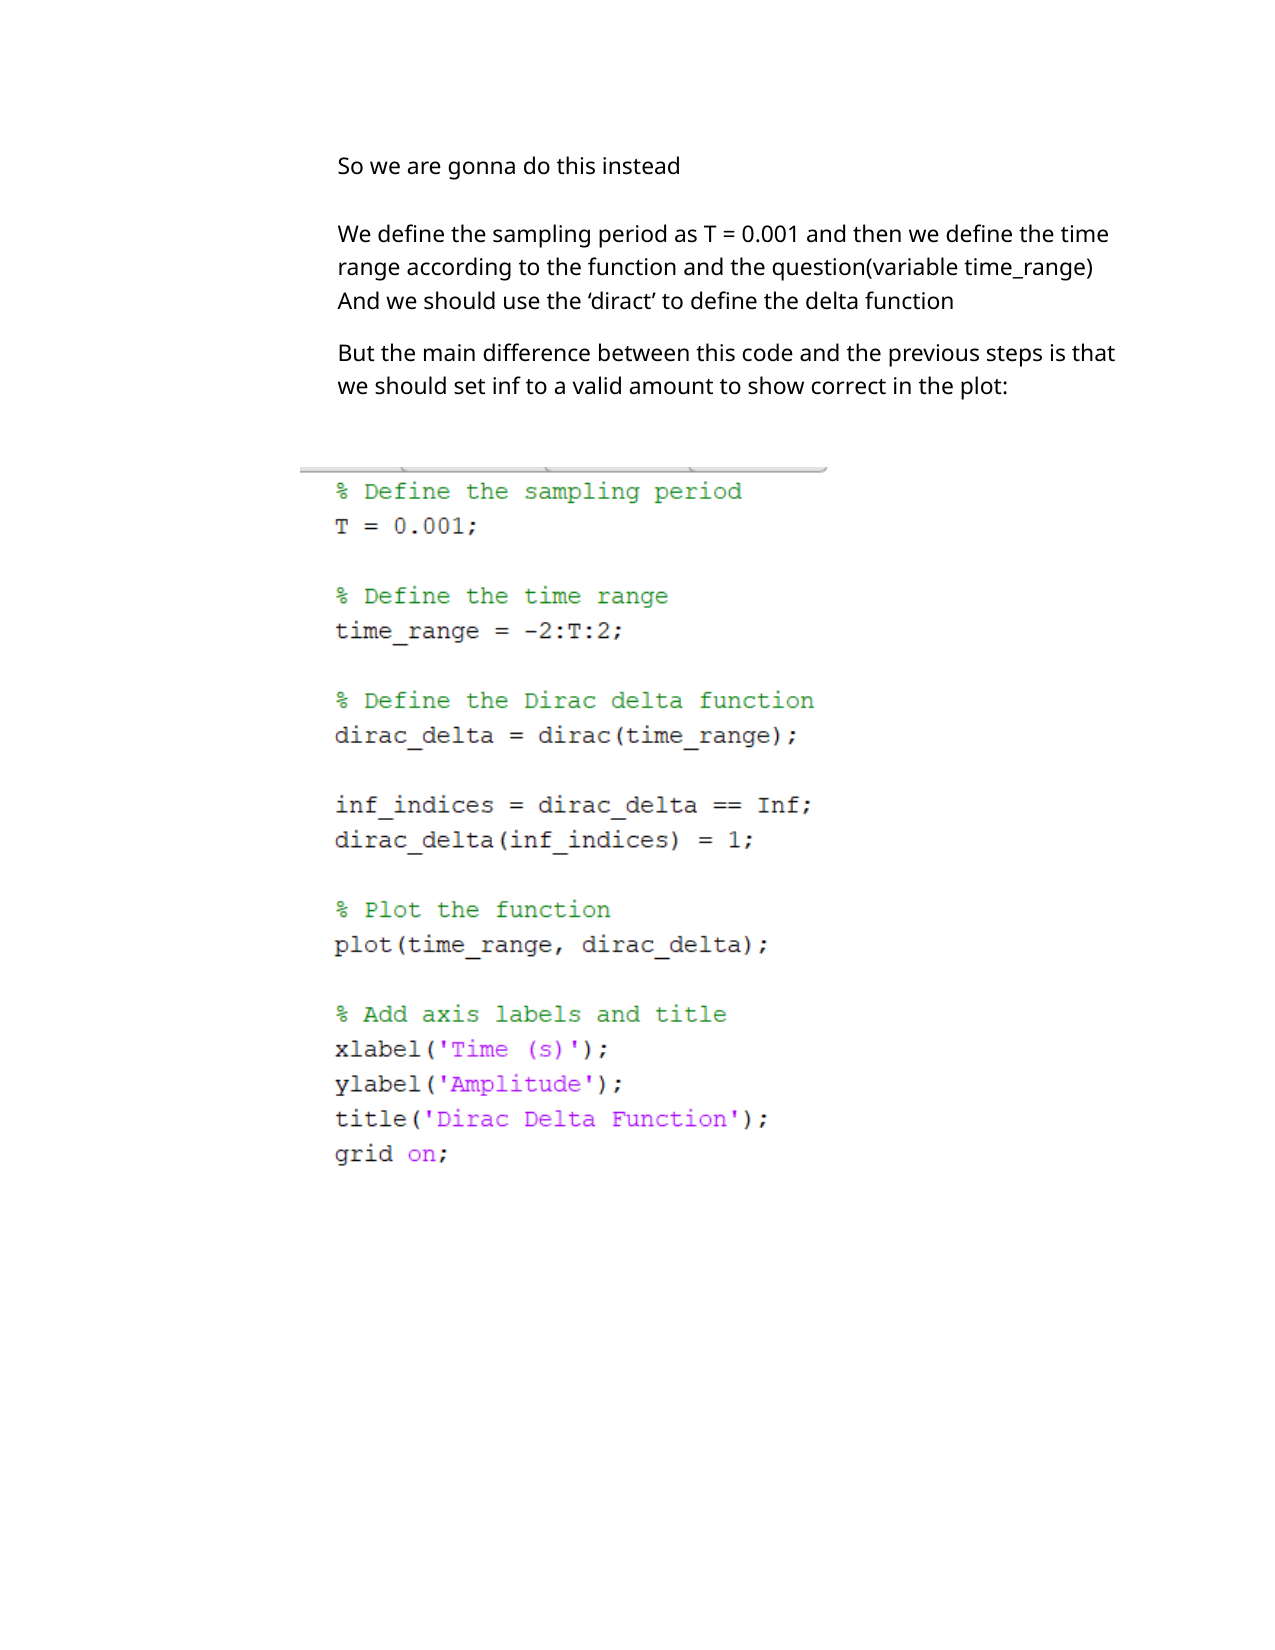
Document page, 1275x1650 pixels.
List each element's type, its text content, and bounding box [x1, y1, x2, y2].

list We define the sampling period as T = 0.001 and then we define the time range according to the function and the question(variable time_range) [337, 217, 1125, 282]
picture [300, 467, 840, 1189]
list And we should use the ‘diract’ to define the delta function [337, 285, 1125, 316]
list So we are gonna do this instead [337, 150, 1125, 181]
text But the main difference between this code and the previous steps is that we should set inf to a valid amount to show correct in the plot: [337, 335, 1125, 401]
